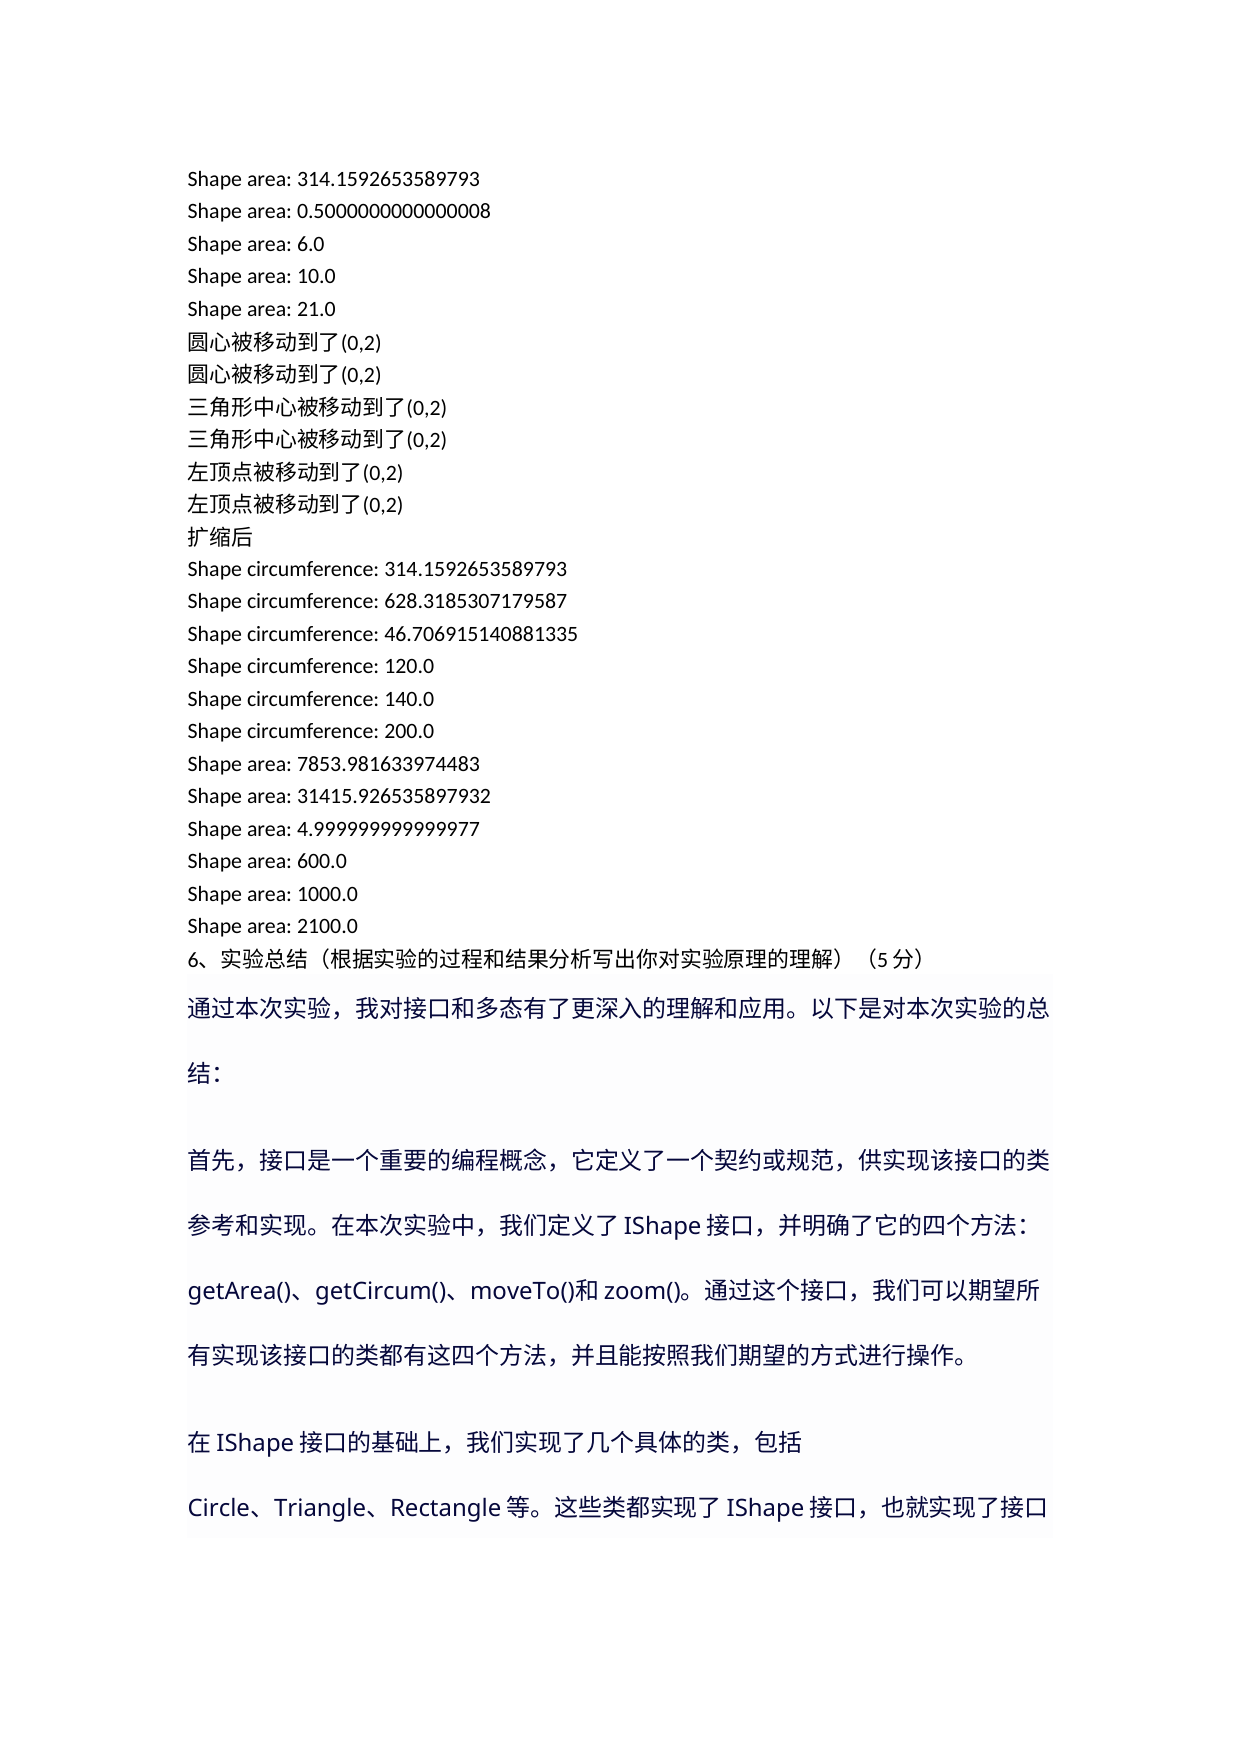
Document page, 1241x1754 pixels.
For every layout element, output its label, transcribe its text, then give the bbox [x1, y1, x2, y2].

text Shape circumference: 628.3185307179587 [187, 584, 1053, 617]
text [187, 1408, 1053, 1538]
text Shape area: 600.0 [187, 844, 1053, 877]
text 首先，接口是一个重要的编程概念，它定义了一个契约或规范，供实现该接口的类参考和实现。在本次实验中，我们定义了IShape接口，并明确了它的四个方法：getArea()、getCircum()、moveTo()和zoom()。通过这个接口，我们可以期望所有实现该接口的类都有这四个方法，并且能按照我们期望的方式进行操作。 [187, 1126, 1053, 1386]
text Shape circumference: 46.706915140881335 [187, 617, 1053, 649]
text Shape circumference: 140.0 [187, 682, 1053, 714]
text Shape area: 314.1592653589793 [187, 162, 1053, 194]
text Shape circumference: 314.1592653589793 [187, 552, 1053, 584]
text Shape area: 1000.0 [187, 877, 1053, 909]
text Shape area: 0.5000000000000008 [187, 194, 1053, 227]
text 通过本次实验，我对接口和多态有了更深入的理解和应用。以下是对本次实验的总结： [187, 974, 1053, 1104]
text Shape area: 2100.0 [187, 909, 1053, 942]
text 三角形中心被移动到了(0,2) [187, 422, 1053, 454]
text 圆心被移动到了(0,2) [187, 357, 1053, 389]
text Shape circumference: 120.0 [187, 649, 1053, 682]
text 6、实验总结（根据实验的过程和结果分析写出你对实验原理的理解）（5分） [187, 942, 1053, 974]
text Shape area: 6.0 [187, 227, 1053, 259]
text Shape area: 7853.981633974483 [187, 747, 1053, 779]
text 左顶点被移动到了(0,2) [187, 487, 1053, 519]
text 左顶点被移动到了(0,2) [187, 454, 1053, 487]
text Shape circumference: 200.0 [187, 714, 1053, 747]
text Shape area: 10.0 [187, 259, 1053, 292]
text 扩缩后 [187, 519, 1053, 552]
text Shape area: 21.0 [187, 292, 1053, 324]
text Shape area: 4.999999999999977 [187, 812, 1053, 844]
text 三角形中心被移动到了(0,2) [187, 389, 1053, 422]
text 圆心被移动到了(0,2) [187, 324, 1053, 357]
text Shape area: 31415.926535897932 [187, 779, 1053, 812]
